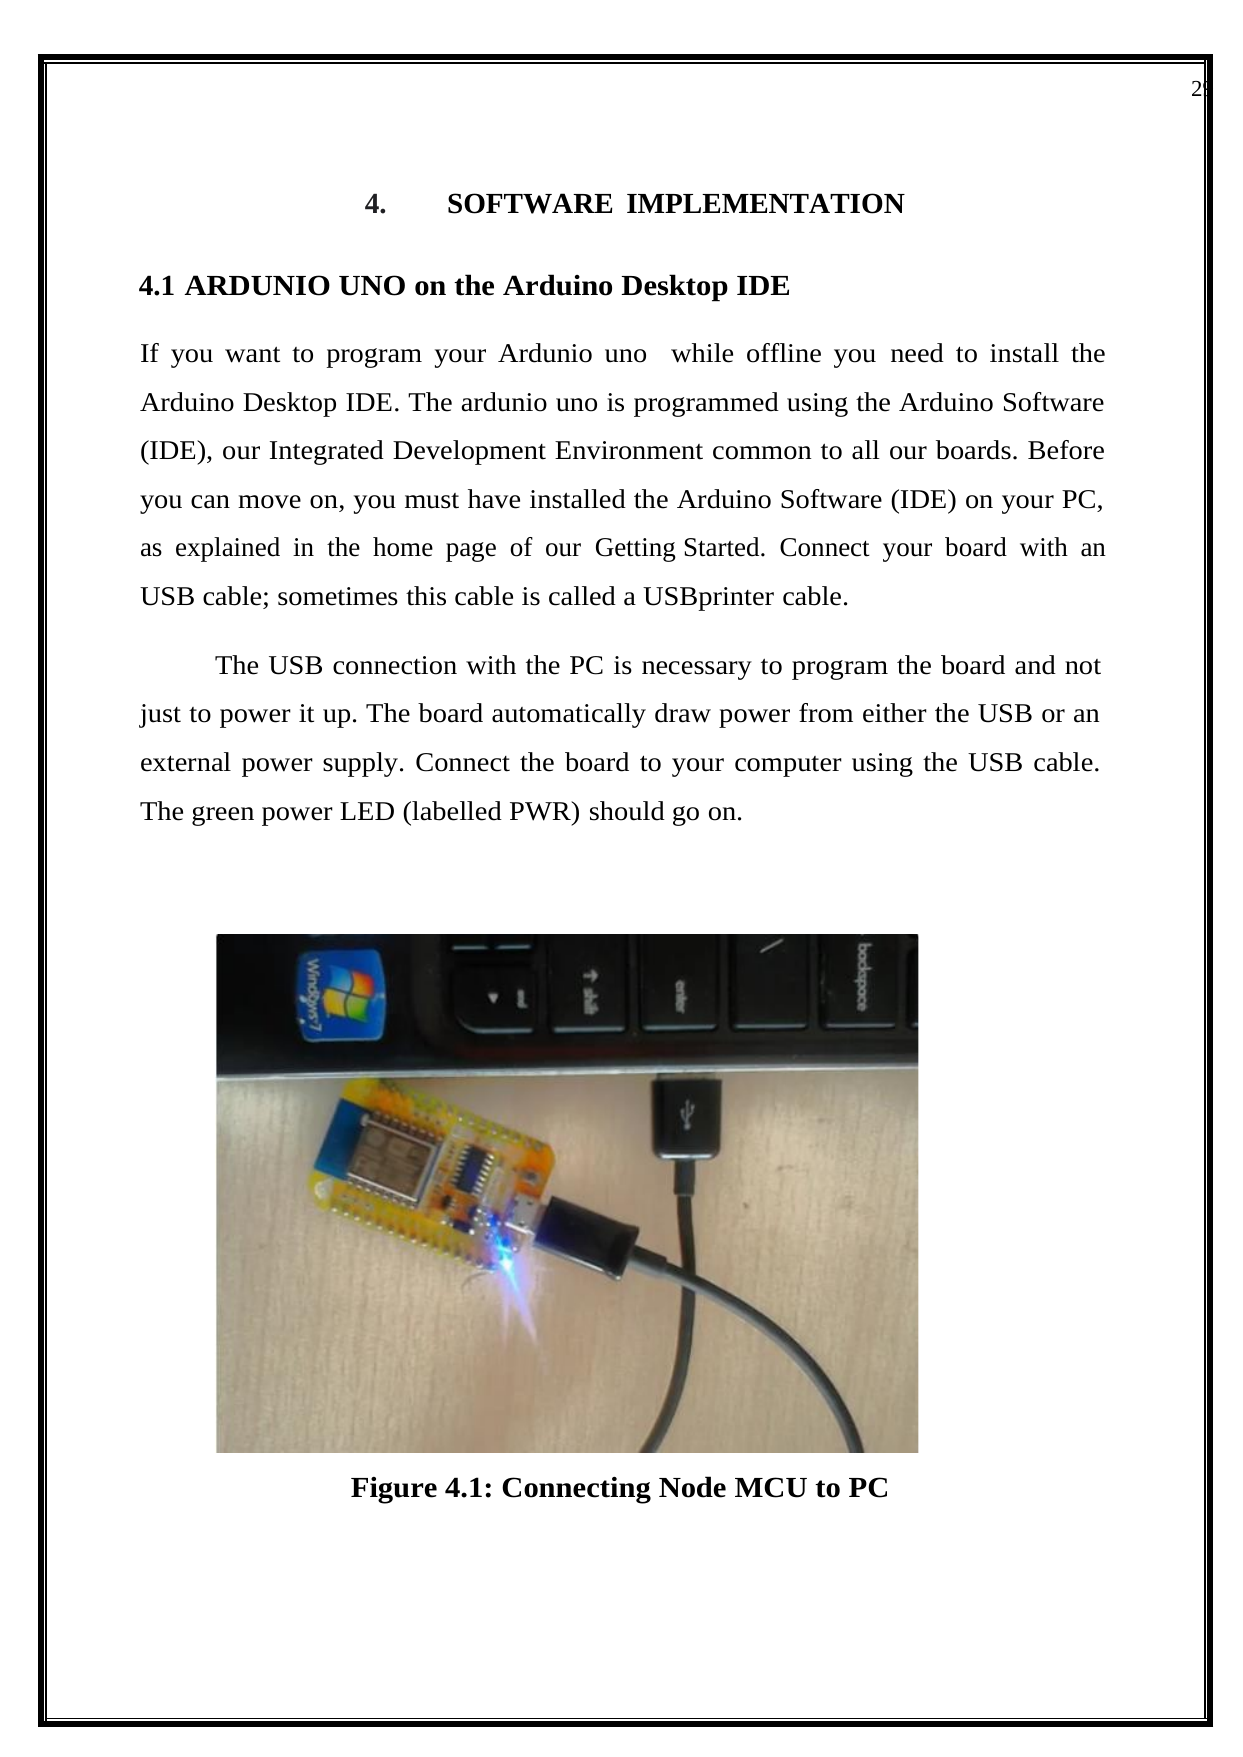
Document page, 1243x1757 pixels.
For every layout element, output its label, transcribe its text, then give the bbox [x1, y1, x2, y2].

list ARDUNIO UNO on the Arduino Desktop IDE [138, 268, 1204, 301]
text If you want to program your Ardunio uno while offline you need to install the Arduino Desktop IDE. The ardunio uno is programmed using the Arduino Software (IDE), our Integrated Development Environment common to all our boards. Before you can move on, you must have installed the Arduino Software (IDE) on your PC, as explained in the home page of our Getting Started. Connect your board with an USB cable; sometimes this cable is called a USBprinter cable. [140, 337, 1106, 611]
subtitle SOFTWARE IMPLEMENTATION [364, 187, 1204, 220]
text The USB connection with the PC is necessary to program the board and not just to power it up. The board automatically draw power from either the USB or an external power supply. Connect the board to your computer using the USB cable. The green power LED (labelled PWR) should go on. [140, 649, 1102, 826]
subtitle Figure 4.1: Connecting Node MCU to PC [351, 1470, 1204, 1504]
picture [214, 934, 919, 1453]
